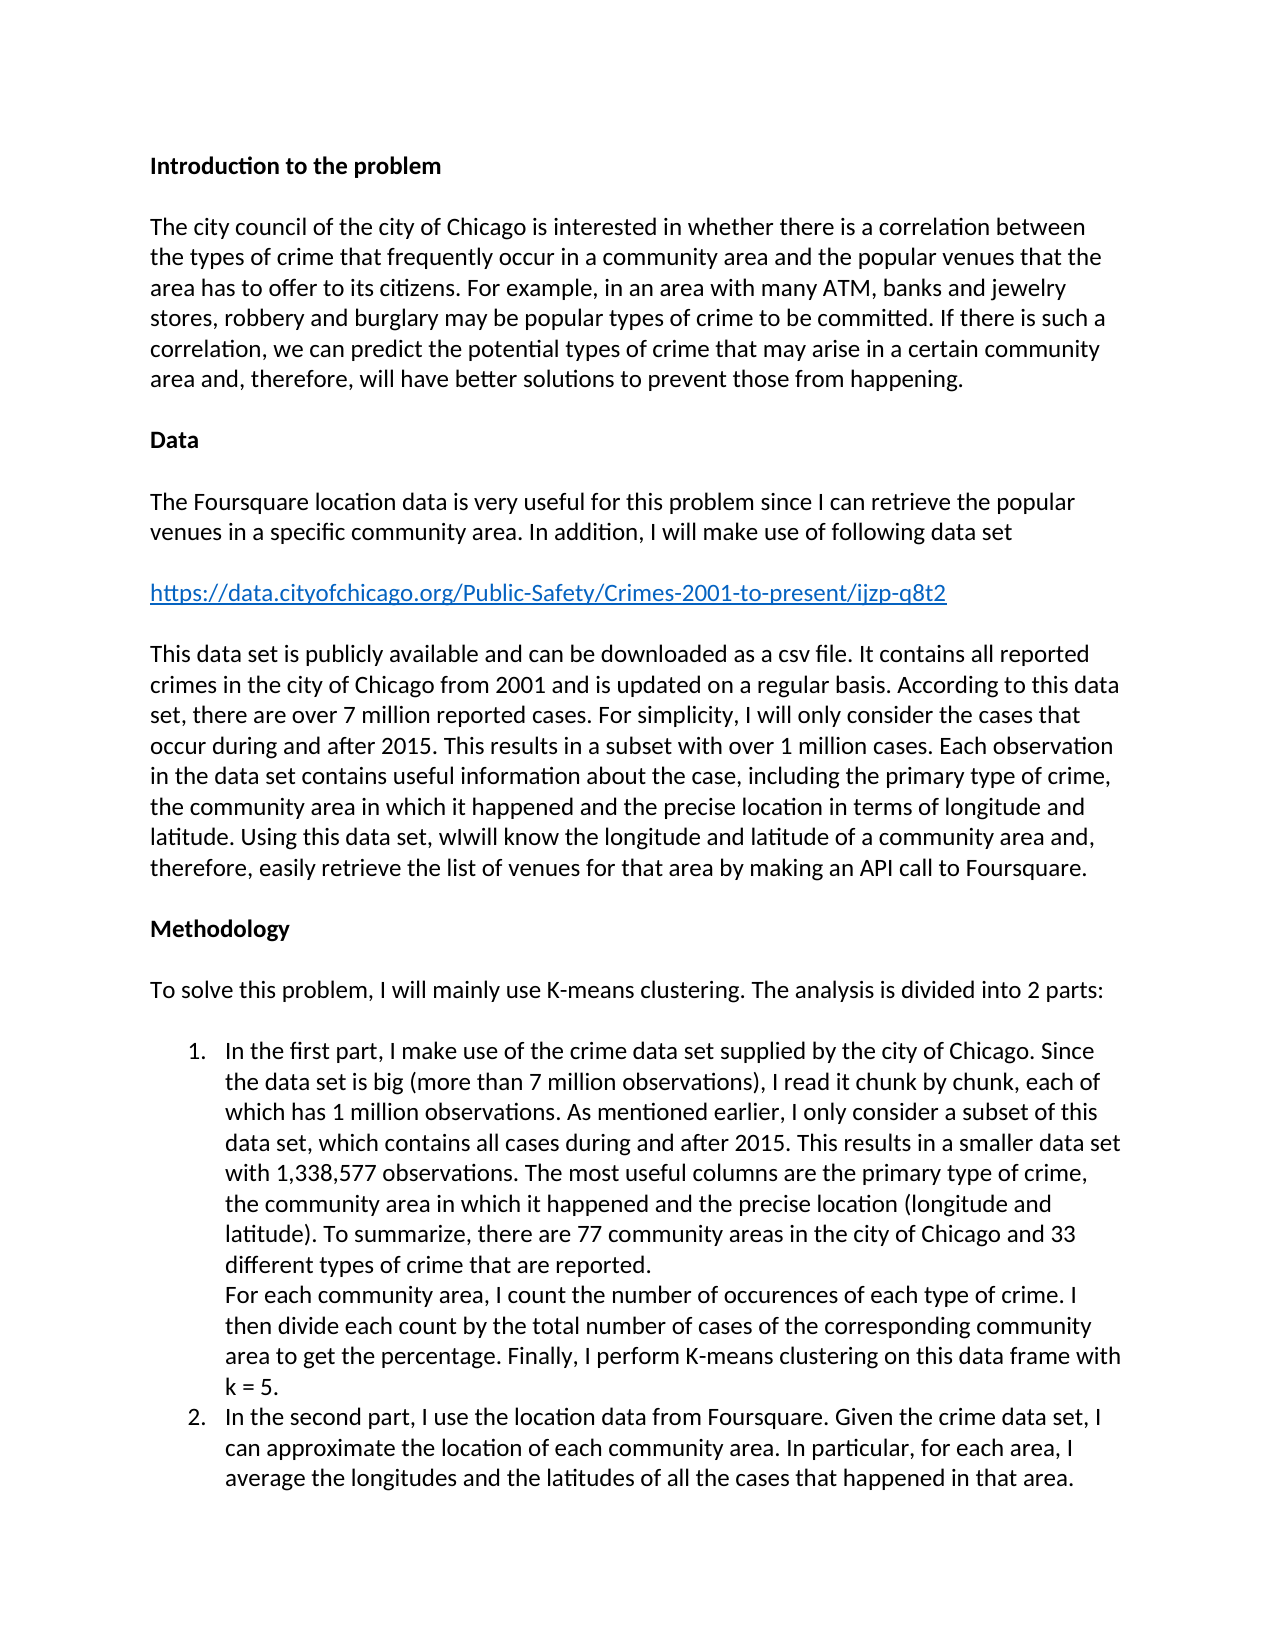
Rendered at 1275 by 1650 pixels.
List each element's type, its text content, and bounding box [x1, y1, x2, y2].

text To solve this problem, I will mainly use K-means clustering. The analysis is divided into 2 parts: [150, 974, 1125, 1004]
text The city council of the city of Chicago is interested in whether there is a correlation between the types of crime that frequently occur in a community area and the popular venues that the area has to offer to its citizens. For example, in an area with many ATM, banks and jewelry stores, robbery and burglary may be popular types of crime to be committed. If there is such a correlation, we can predict the potential types of crime that may arise in a certain community area and, therefore, will have better solutions to prevent those from happening. [150, 211, 1125, 394]
list For each community area, I count the number of occurences of each type of crime. I then divide each count by the total number of cases of the corresponding community area to get the percentage. Finally, I perform K-means clustering on this data frame with k = 5. [225, 1279, 1125, 1401]
text Data [150, 425, 1125, 455]
text https://data.cityofchicago.org/Public-Safety/Crimes-2001-to-present/ijzp-q8t2 [150, 577, 1125, 608]
text This data set is publicly available and can be downloaded as a csv file. It contains all reported crimes in the city of Chicago from 2001 and is updated on a regular basis. According to this data set, there are over 7 million reported cases. For simplicity, I will only consider the cases that occur during and after 2015. This results in a subset with over 1 million cases. Each observation in the data set contains useful information about the case, including the primary type of crime, the community area in which it happened and the precise location in terms of longitude and latitude. Using this data set, wIwill know the longitude and latitude of a community area and, therefore, easily retrieve the list of venues for that area by making an API call to Foursquare. [150, 638, 1125, 882]
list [187, 1401, 1125, 1493]
list In the first part, I make use of the crime data set supplied by the city of Chicago. Since the data set is big (more than 7 million observations), I read it chunk by chunk, each of which has 1 million observations. As mentioned earlier, I only consider a subset of this data set, which contains all cases during and after 2015. This results in a smaller data set with 1,338,577 observations. The most useful columns are the primary type of crime, the community area in which it happened and the precise location (longitude and latitude). To summarize, there are 77 community areas in the city of Chicago and 33 different types of crime that are reported. [187, 1035, 1125, 1279]
text Introduction to the problem [150, 150, 1125, 181]
text Methodology [150, 913, 1125, 943]
text The Foursquare location data is very useful for this problem since I can retrieve the popular venues in a specific community area. In addition, I will make use of following data set [150, 486, 1125, 547]
